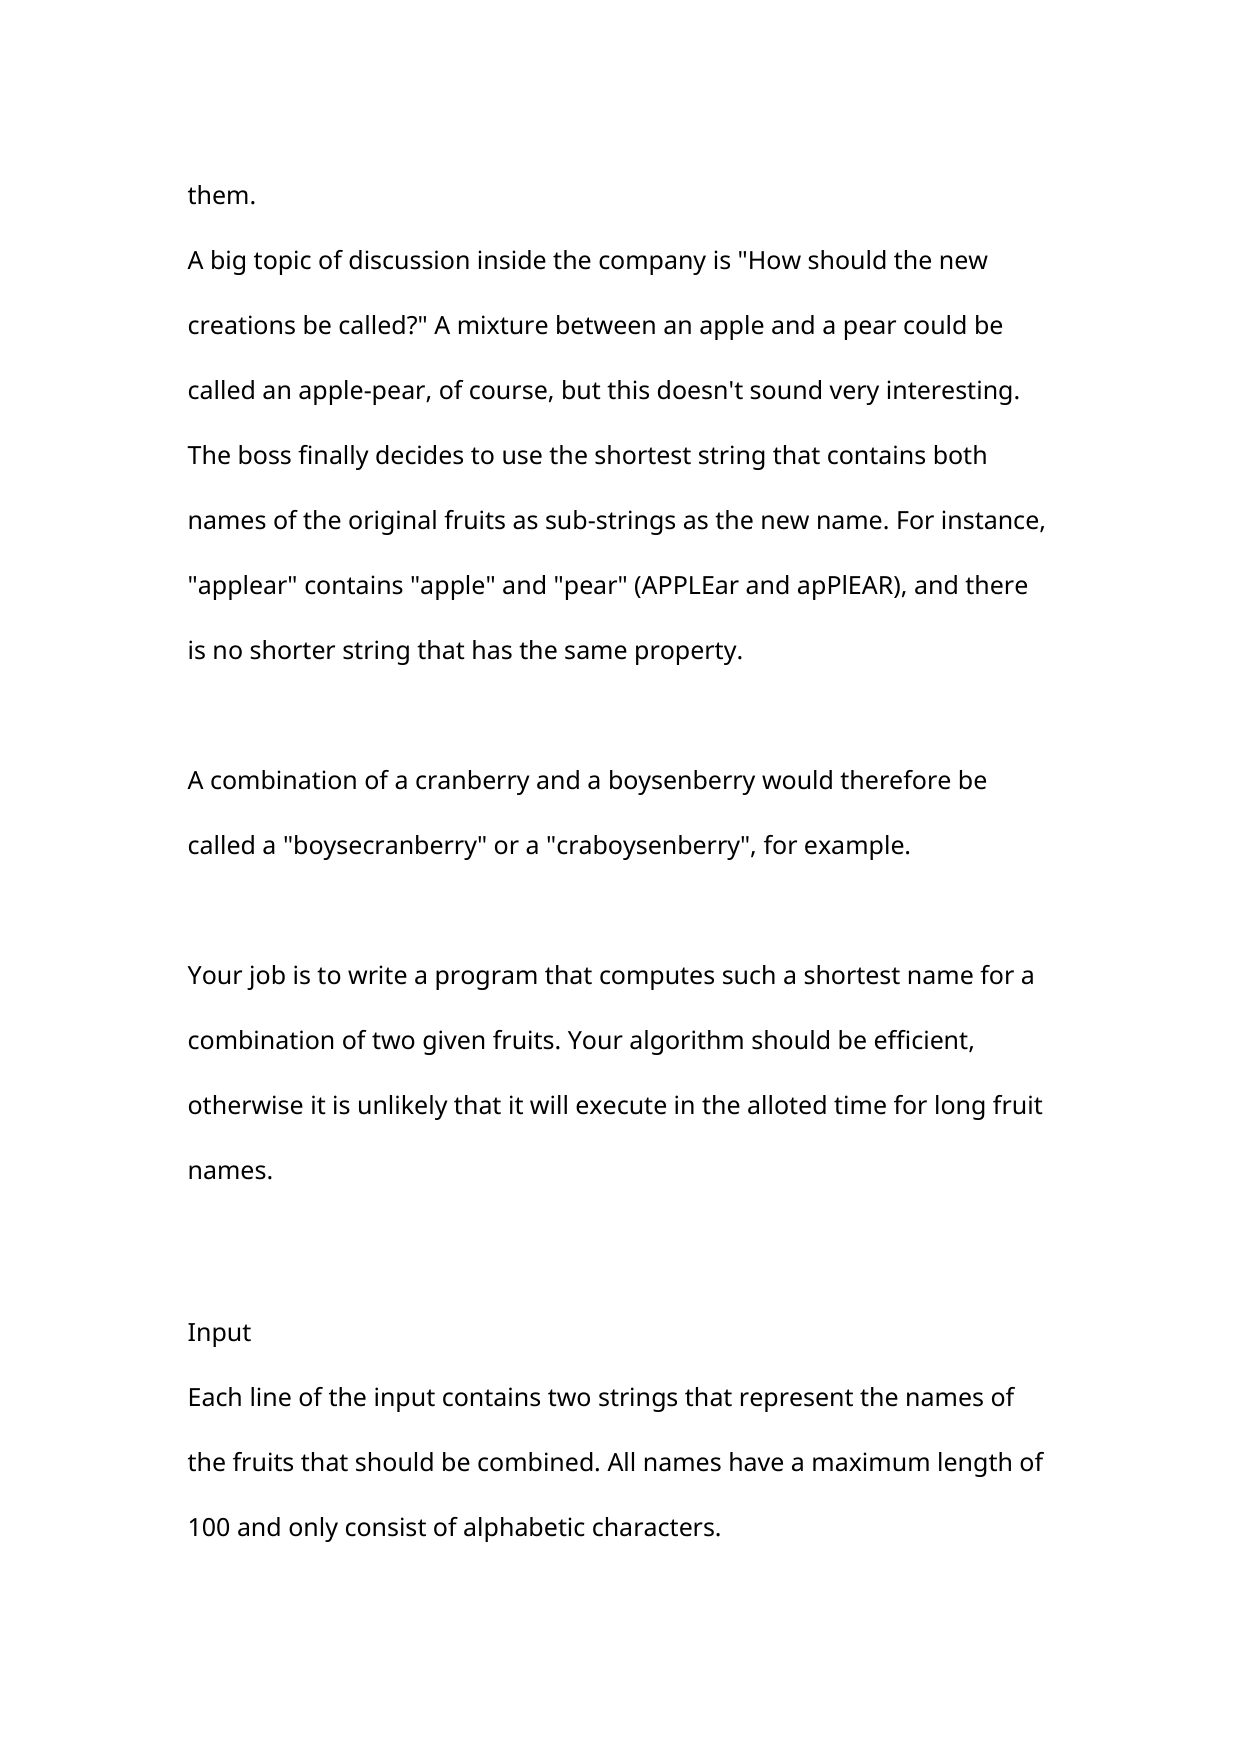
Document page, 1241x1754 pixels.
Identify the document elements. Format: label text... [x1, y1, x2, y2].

text Input [187, 1299, 1053, 1364]
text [187, 1364, 1053, 1559]
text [187, 162, 1053, 1202]
